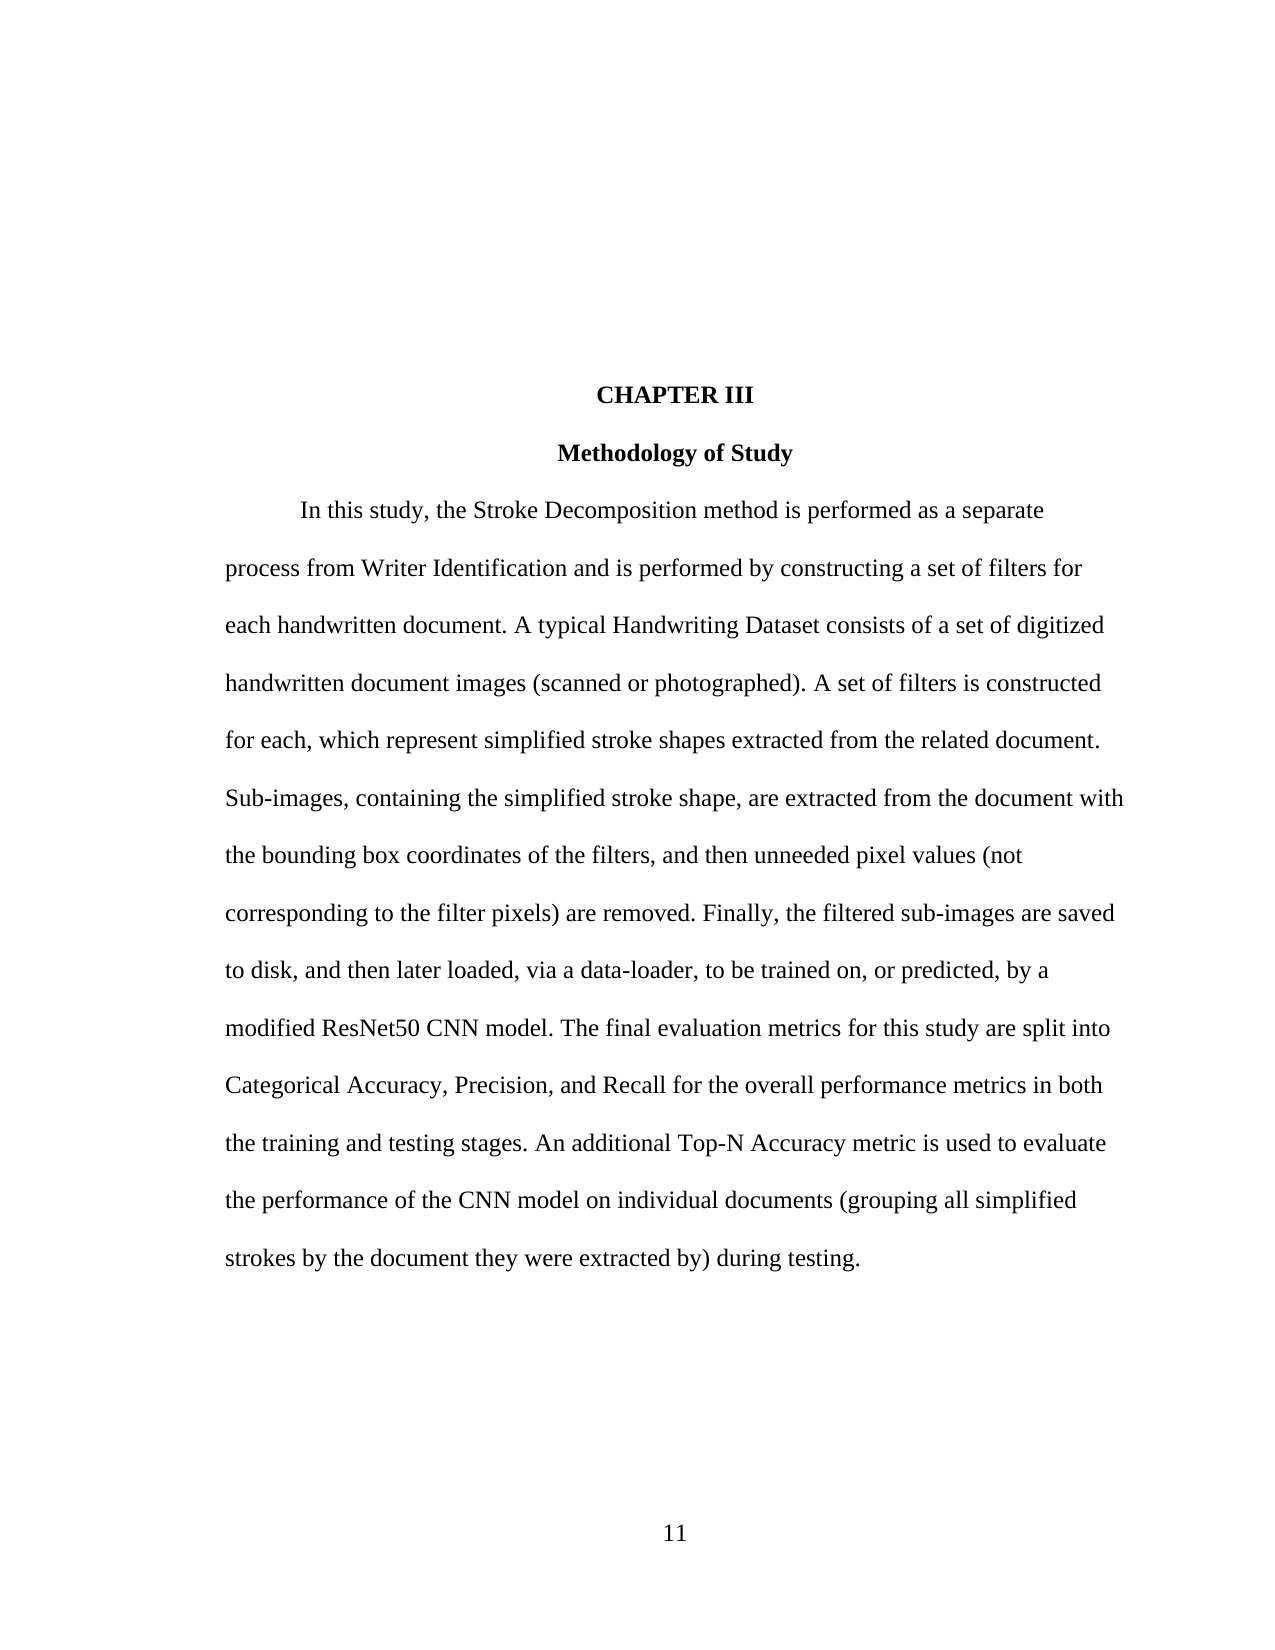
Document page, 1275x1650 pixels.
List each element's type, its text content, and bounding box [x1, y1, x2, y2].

subtitle CHAPTER III [225, 381, 1125, 409]
text Methodology of Study [225, 438, 1125, 467]
text In this study, the Stroke Decomposition method is performed as a separate process from Writer Identification and is performed by constructing a set of filters for each handwritten document. A typical Handwriting Dataset consists of a set of digitized handwritten document images (scanned or photographed). A set of filters is constructed for each, which represent simplified stroke shapes extracted from the related document. Sub-images, containing the simplified stroke shape, are extracted from the document with the bounding box coordinates of the filters, and then unneeded pixel values (not corresponding to the filter pixels) are removed. Finally, the filtered sub-images are saved to disk, and then later loaded, via a data-loader, to be trained on, or predicted, by a modified ResNet50 CNN model. The final evaluation metrics for this study are split into Categorical Accuracy, Precision, and Recall for the overall performance metrics in both the training and testing stages. An additional Top-N Accuracy metric is used to evaluate the performance of the CNN model on individual documents (grouping all simplified strokes by the document they were extracted by) during testing. [225, 496, 1125, 1272]
